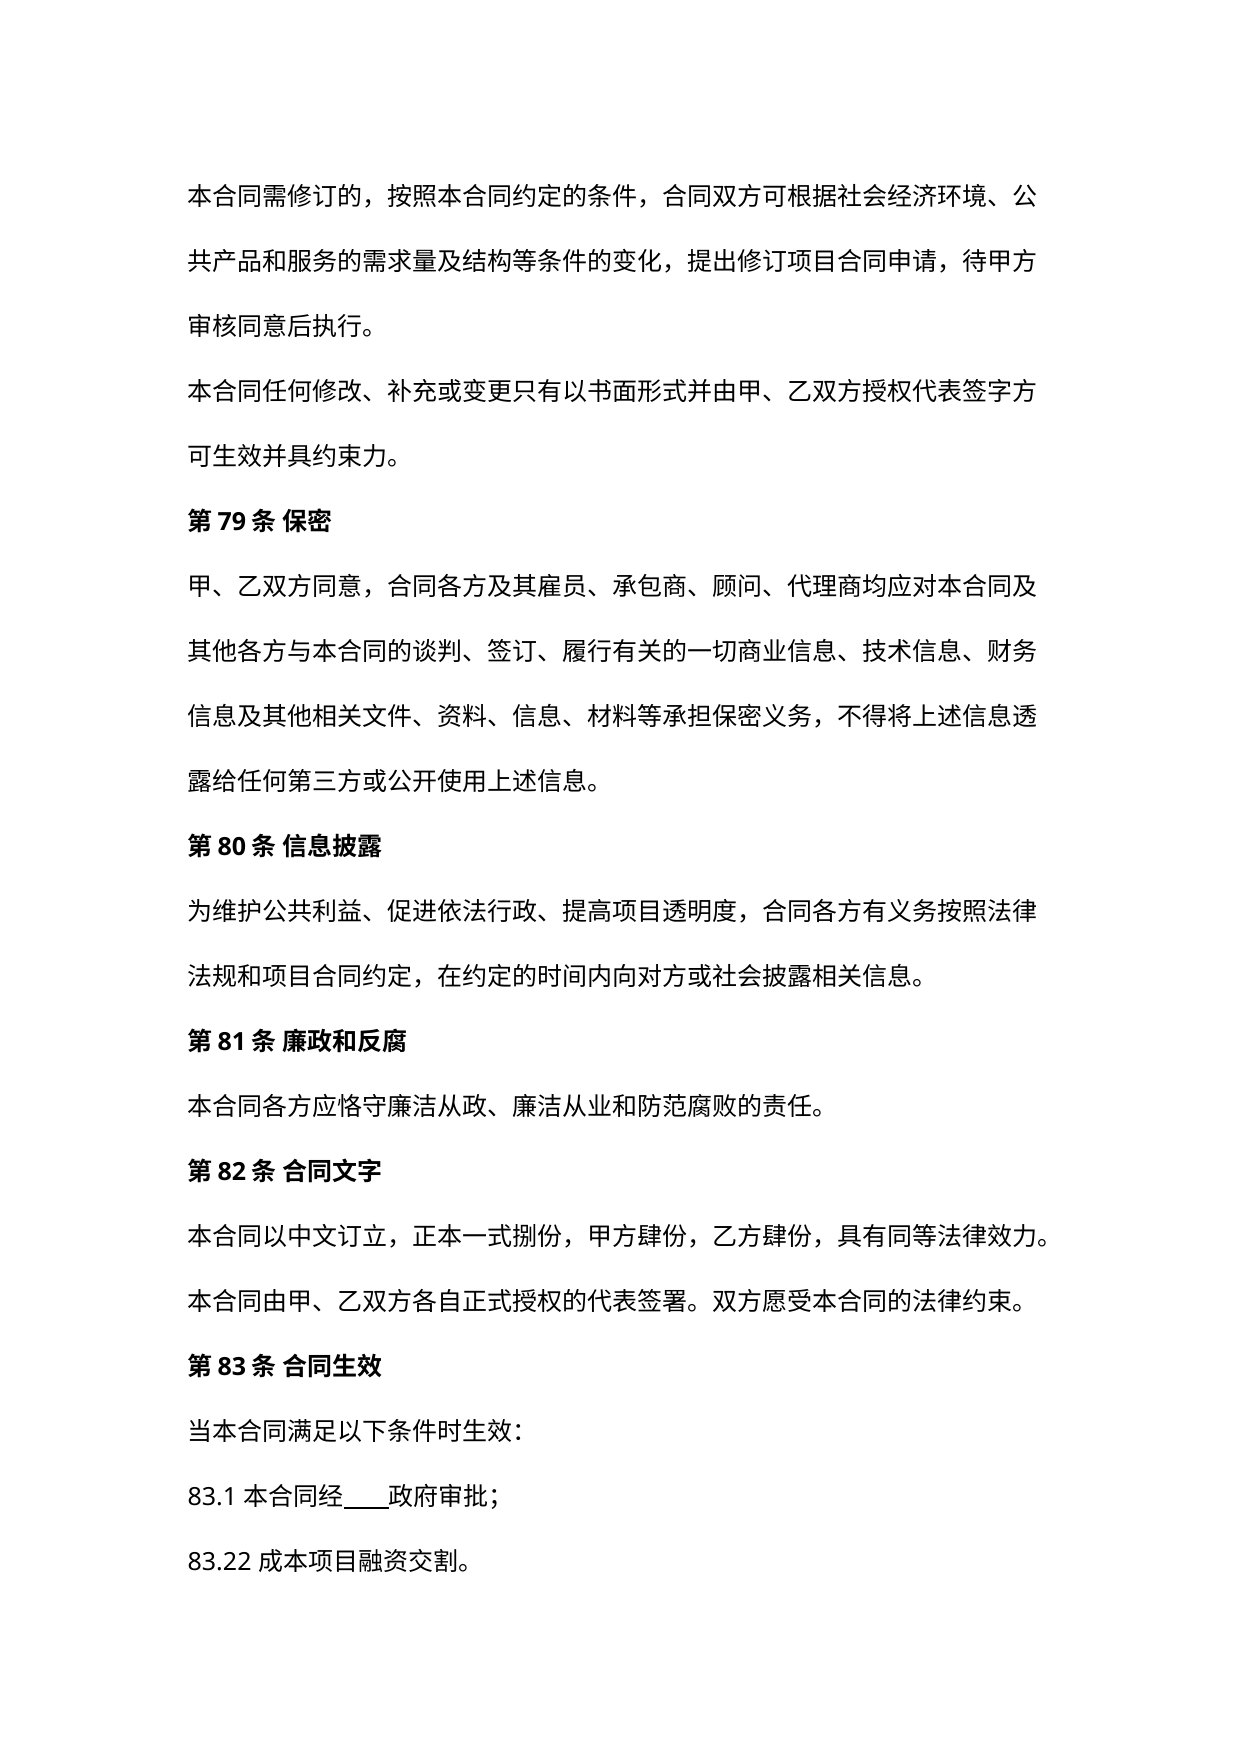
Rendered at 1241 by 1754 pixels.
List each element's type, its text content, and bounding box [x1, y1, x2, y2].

text 当本合同满足以下条件时生效： [187, 1397, 1053, 1462]
subtitle 第79条 保密 [187, 487, 1053, 552]
subtitle 第81条 廉政和反腐 [187, 1007, 1053, 1072]
subtitle 第82条 合同文字 [187, 1137, 1053, 1202]
text 83.22 成本项目融资交割。 [187, 1527, 1053, 1592]
text 本合同以中文订立，正本一式捌份，甲方肆份，乙方肆份，具有同等法律效力。本合同由甲、乙双方各自正式授权的代表签署。双方愿受本合同的法律约束。 [187, 1202, 1053, 1332]
subtitle 第80条 信息披露 [187, 812, 1053, 877]
subtitle 第83条 合同生效 [187, 1332, 1053, 1397]
text 为维护公共利益、促进依法行政、提高项目透明度，合同各方有义务按照法律法规和项目合同约定，在约定的时间内向对方或社会披露相关信息。 [187, 877, 1053, 1007]
text 本合同需修订的，按照本合同约定的条件，合同双方可根据社会经济环境、公共产品和服务的需求量及结构等条件的变化，提出修订项目合同申请，待甲方审核同意后执行。 [187, 162, 1053, 357]
text 甲、乙双方同意，合同各方及其雇员、承包商、顾问、代理商均应对本合同及其他各方与本合同的谈判、签订、履行有关的一切商业信息、技术信息、财务信息及其他相关文件、资料、信息、材料等承担保密义务，不得将上述信息透露给任何第三方或公开使用上述信息。 [187, 552, 1053, 812]
text 本合同各方应恪守廉洁从政、廉洁从业和防范腐败的责任。 [187, 1072, 1053, 1137]
text 本合同任何修改、补充或变更只有以书面形式并由甲、乙双方授权代表签字方可生效并具约束力。 [187, 357, 1053, 487]
text 83.1 本合同经 政府审批； [187, 1462, 1053, 1527]
